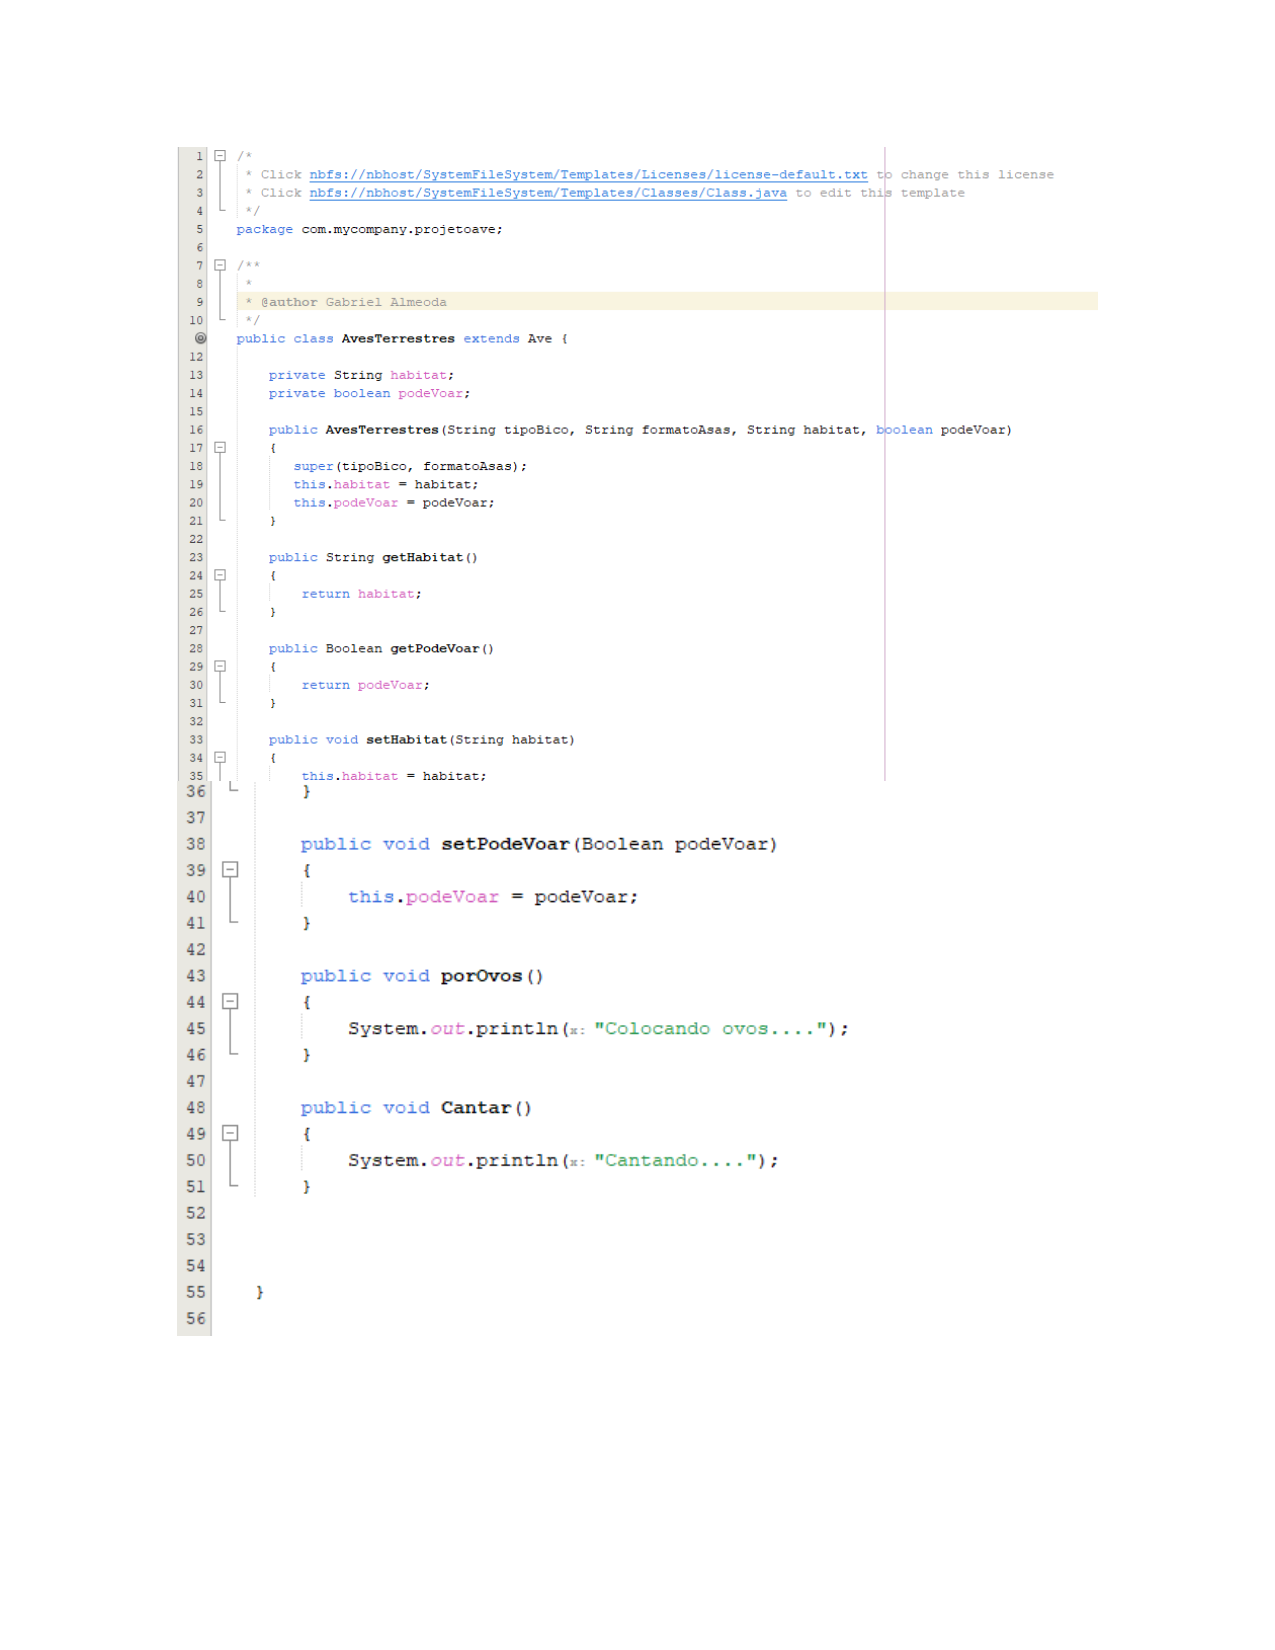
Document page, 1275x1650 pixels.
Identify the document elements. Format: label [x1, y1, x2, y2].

picture [177, 147, 1098, 1336]
